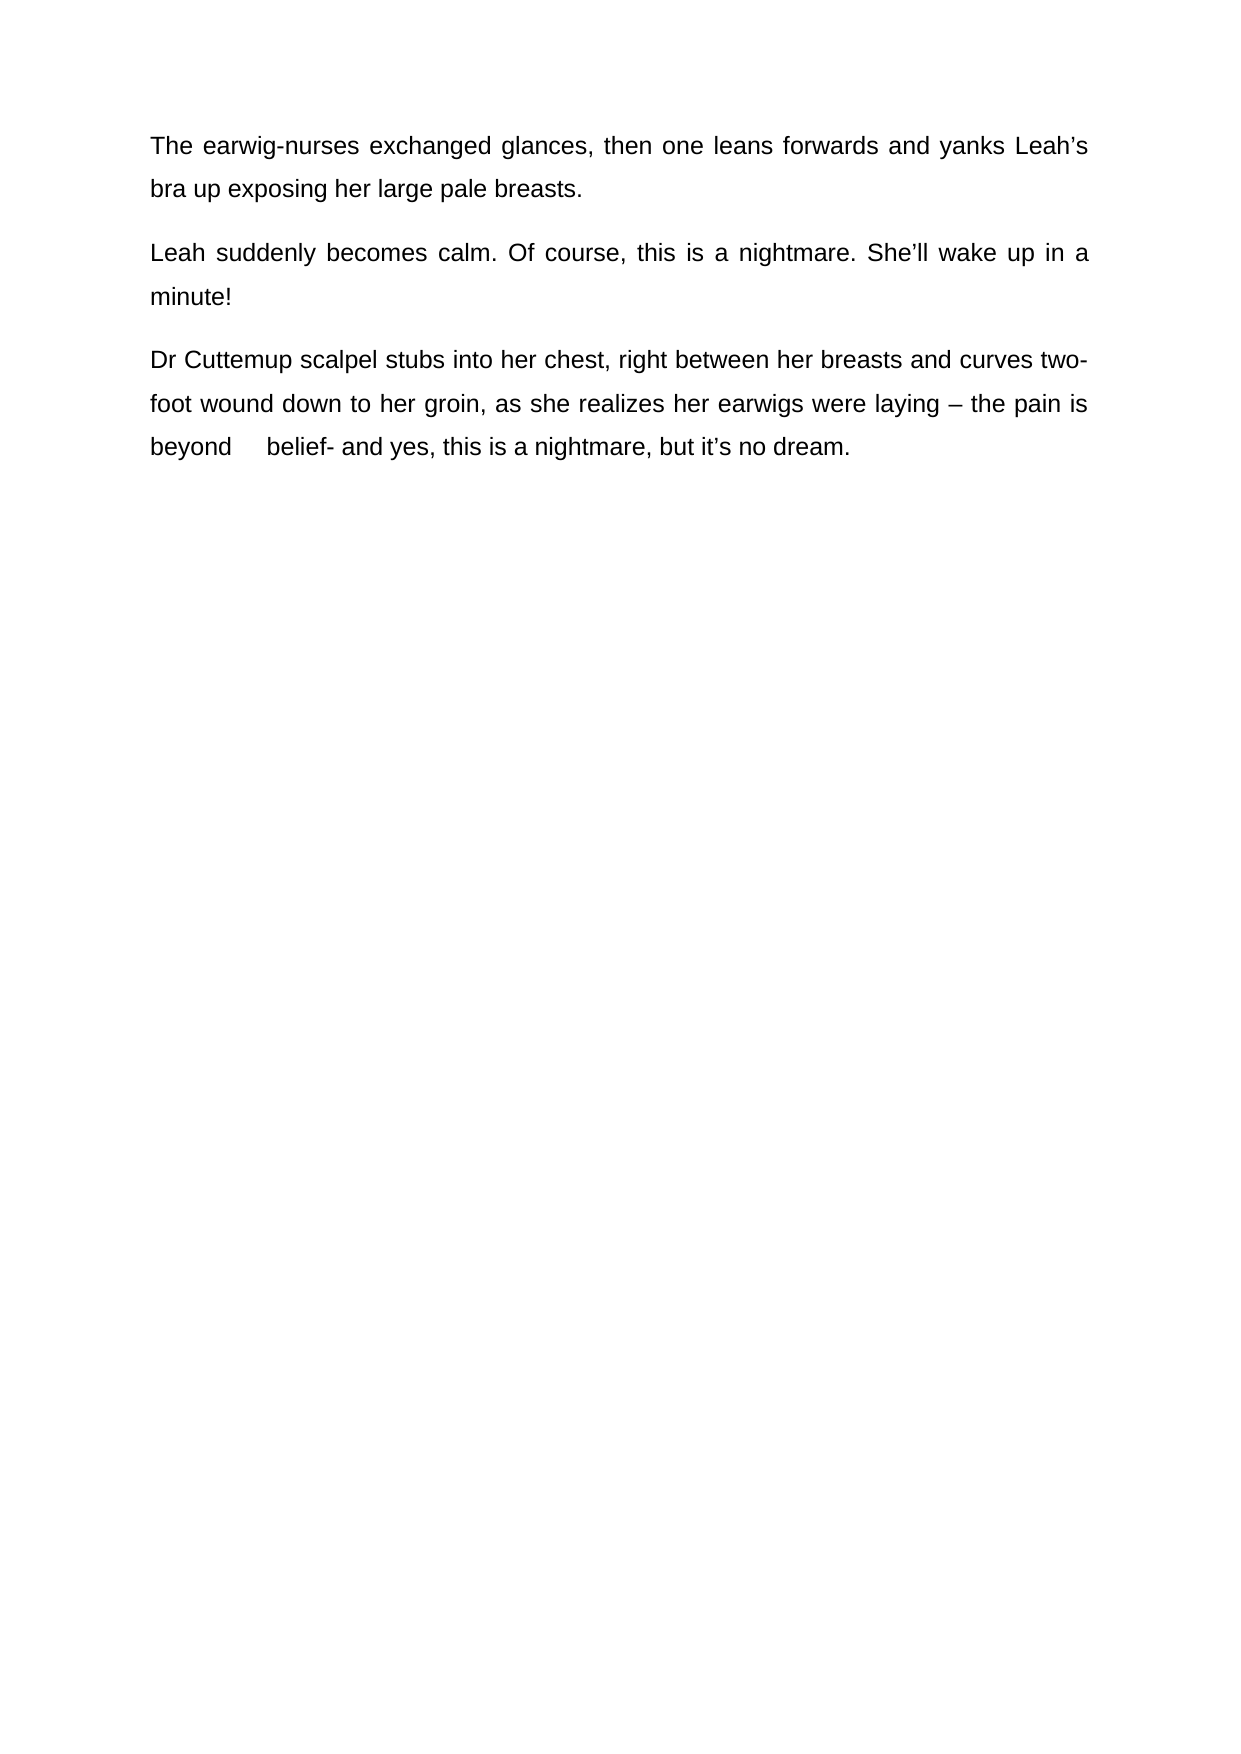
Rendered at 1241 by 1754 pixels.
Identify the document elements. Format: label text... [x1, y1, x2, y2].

text Leah suddenly becomes calm. Of course, this is a nightmare. She’ll wake up in a minute! [150, 238, 1090, 310]
text The earwig-nurses exchanged glances, then one leans forwards and yanks Leah’s bra up exposing her large pale breasts. [150, 131, 1090, 203]
text Dr Cuttemup scalpel stubs into her chest, right between her breasts and curves two-foot wound down to her groin, as she realizes her earwigs were laying – the pain is beyond belief- and yes, this is a nightmare, but it’s no dream. [150, 345, 1090, 460]
